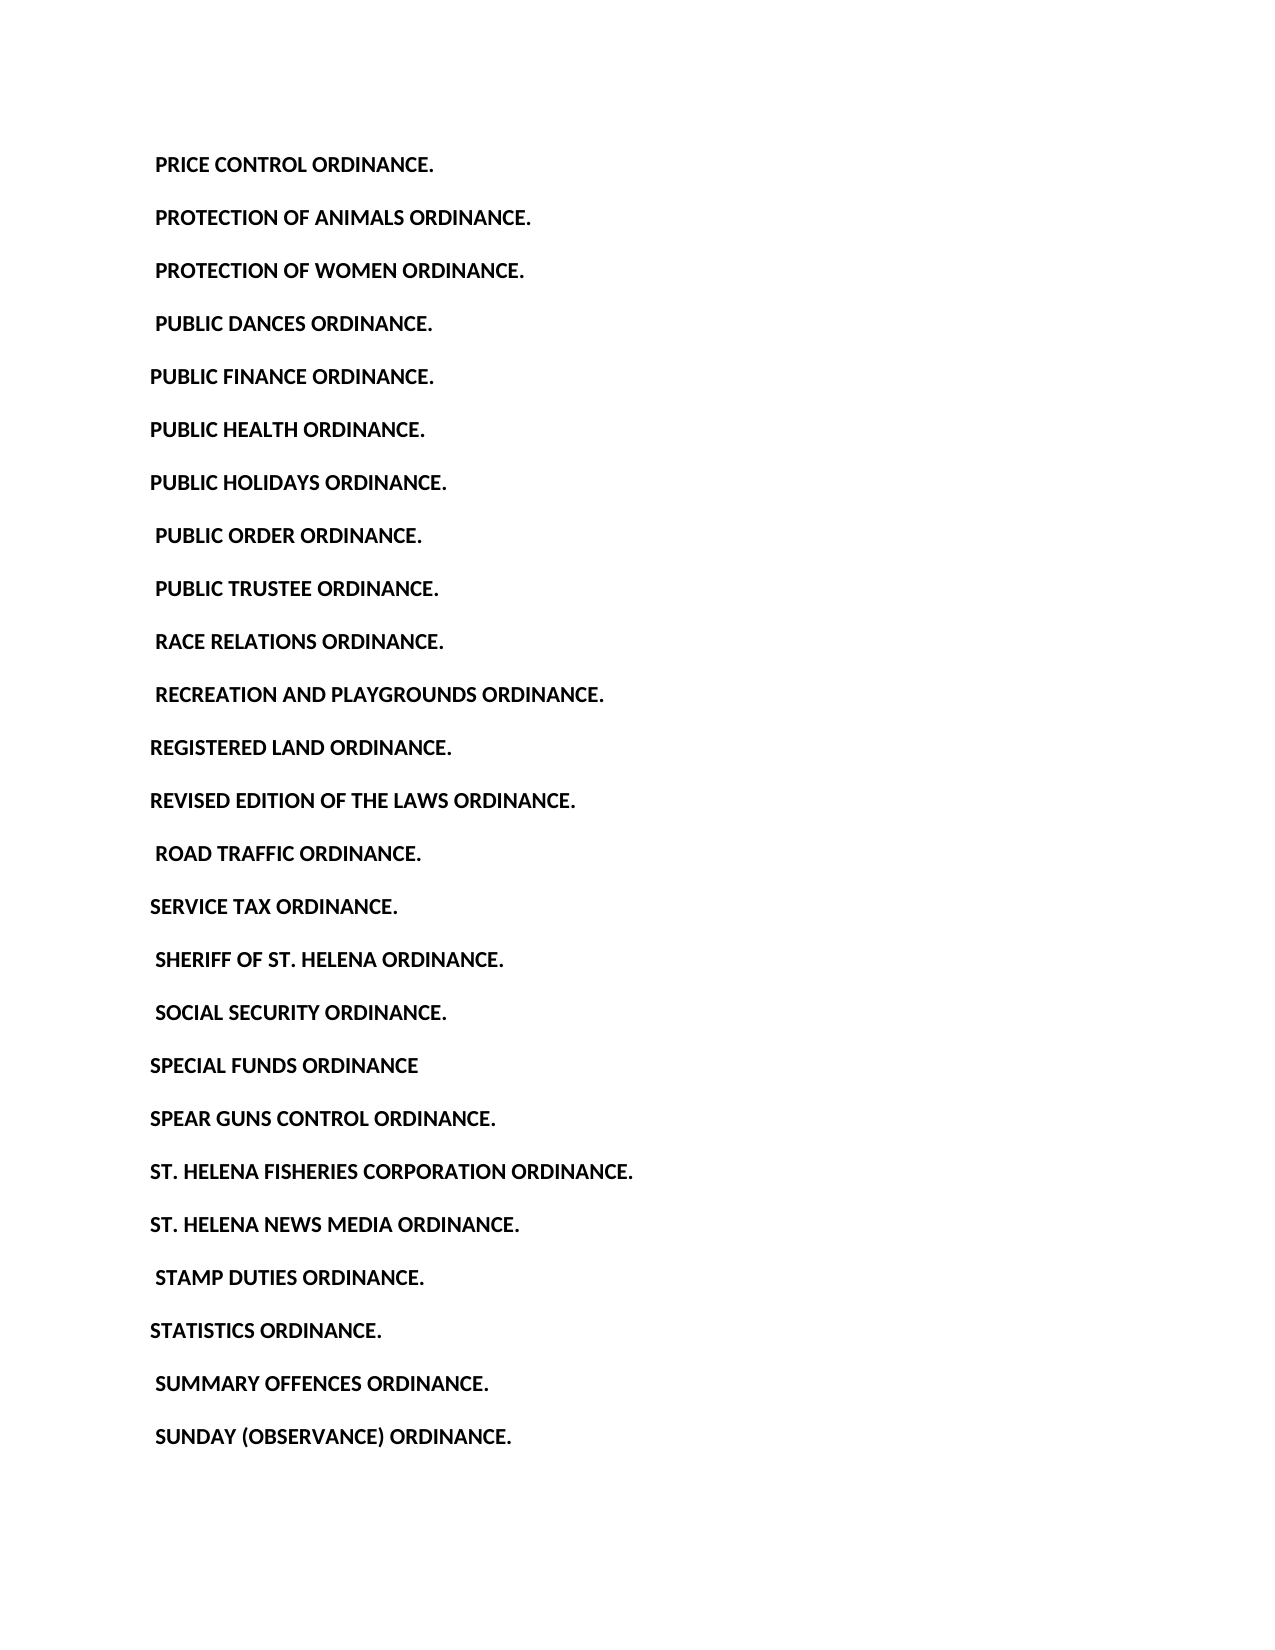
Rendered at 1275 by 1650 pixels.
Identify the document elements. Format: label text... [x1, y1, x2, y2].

text RACE RELATIONS ORDINANCE. [150, 627, 1125, 655]
text REVISED EDITION OF THE LAWS ORDINANCE. [150, 786, 1125, 814]
text SUNDAY (OBSERVANCE) ORDINANCE. [150, 1422, 1125, 1451]
text SUMMARY OFFENCES ORDINANCE. [150, 1369, 1125, 1397]
text STATISTICS ORDINANCE. [150, 1316, 1125, 1344]
text SPEAR GUNS CONTROL ORDINANCE. [150, 1104, 1125, 1132]
text PUBLIC FINANCE ORDINANCE. [150, 362, 1125, 390]
text RECREATION AND PLAYGROUNDS ORDINANCE. [150, 680, 1125, 708]
text PUBLIC ORDER ORDINANCE. [150, 521, 1125, 549]
text PUBLIC HEALTH ORDINANCE. [150, 415, 1125, 443]
text PROTECTION OF WOMEN ORDINANCE. [150, 256, 1125, 284]
text REGISTERED LAND ORDINANCE. [150, 733, 1125, 761]
text ST. HELENA FISHERIES CORPORATION ORDINANCE. [150, 1157, 1125, 1185]
text PUBLIC DANCES ORDINANCE. [150, 309, 1125, 337]
text PRICE CONTROL ORDINANCE. [150, 150, 1125, 178]
text STAMP DUTIES ORDINANCE. [150, 1263, 1125, 1291]
text SOCIAL SECURITY ORDINANCE. [150, 998, 1125, 1026]
text SHERIFF OF ST. HELENA ORDINANCE. [150, 945, 1125, 973]
text ROAD TRAFFIC ORDINANCE. [150, 839, 1125, 867]
text PUBLIC TRUSTEE ORDINANCE. [150, 574, 1125, 602]
text ST. HELENA NEWS MEDIA ORDINANCE. [150, 1210, 1125, 1238]
text SPECIAL FUNDS ORDINANCE [150, 1051, 1125, 1079]
text PROTECTION OF ANIMALS ORDINANCE. [150, 203, 1125, 231]
text PUBLIC HOLIDAYS ORDINANCE. [150, 468, 1125, 496]
text SERVICE TAX ORDINANCE. [150, 892, 1125, 920]
